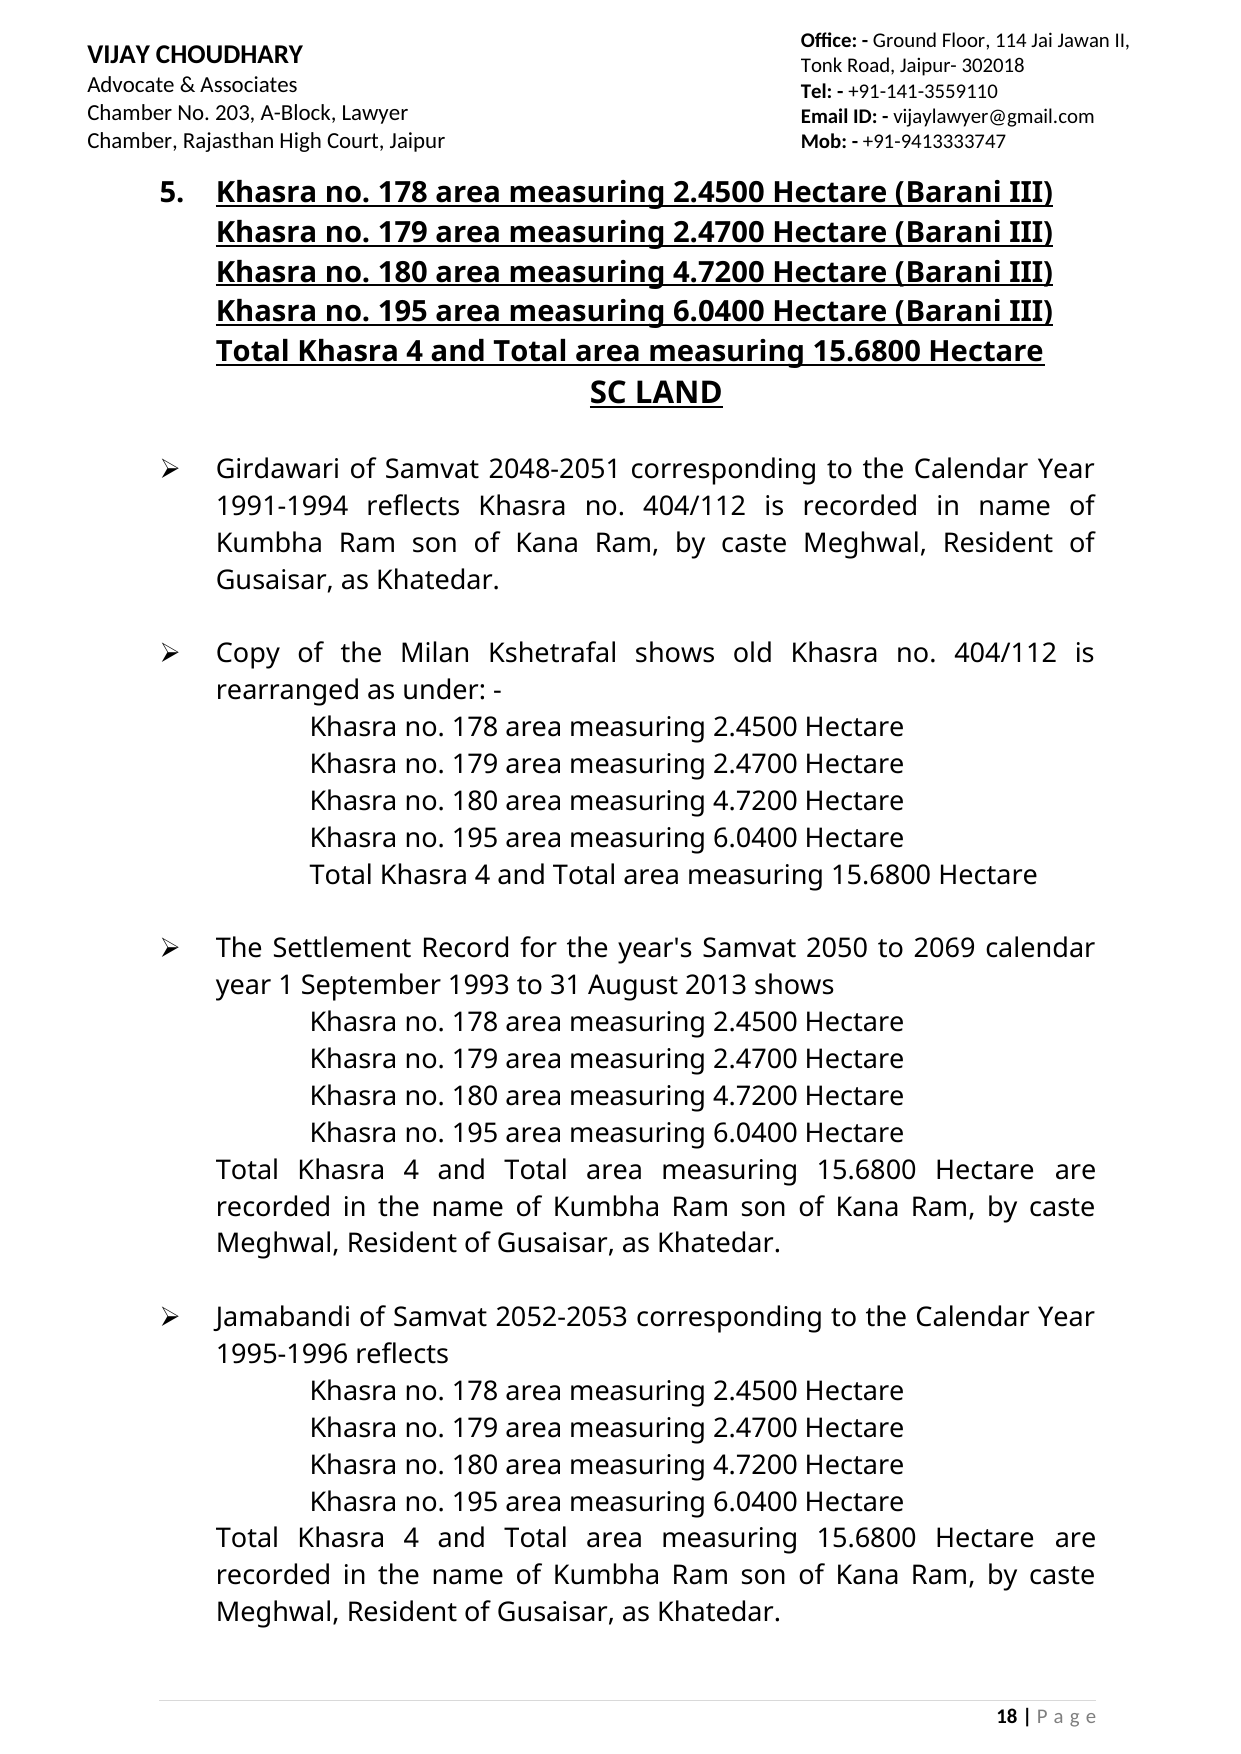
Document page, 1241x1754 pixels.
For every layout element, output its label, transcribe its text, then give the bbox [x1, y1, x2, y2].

list Khasra no. 179 area measuring 2.4700 Hectare [309, 744, 1096, 781]
list Girdawari of Samvat 2048-2051 corresponding to the Calendar Year 1991-1994 reflects Khasra no. 404/112 is recorded in name of Kumbha Ram son of Kana Ram, by caste Meghwal, Resident of Gusaisar, as Khatedar. [159, 449, 1096, 597]
list Khasra no. 195 area measuring 6.0400 Hectare [309, 1482, 1096, 1519]
list Khasra no. 178 area measuring 2.4500 Hectare [309, 708, 1096, 744]
list Jamabandi of Samvat 2052-2053 corresponding to the Calendar Year 1995-1996 reflects [159, 1298, 1096, 1371]
list Khasra no. 179 area measuring 2.4700 Hectare [309, 1408, 1096, 1445]
list Khasra no. 180 area measuring 4.7200 Hectare [309, 1445, 1096, 1482]
list Khasra no. 179 area measuring 2.4700 Hectare (Barani III) [216, 211, 1096, 251]
list The Settlement Record for the year's Samvat 2050 to 2069 calendar year 1 September 1993 to 31 August 2013 shows [159, 929, 1096, 1003]
list Khasra no. 180 area measuring 4.7200 Hectare [309, 781, 1096, 818]
list Khasra no. 180 area measuring 4.7200 Hectare (Barani III) [216, 251, 1096, 291]
list Total Khasra 4 and Total area measuring 15.6800 Hectare [309, 855, 1096, 892]
list Khasra no. 178 area measuring 2.4500 Hectare [309, 1371, 1096, 1408]
list Khasra no. 195 area measuring 6.0400 Hectare [309, 818, 1096, 855]
list Khasra no. 195 area measuring 6.0400 Hectare [309, 1113, 1096, 1150]
list Khasra no. 178 area measuring 2.4500 Hectare (Barani III) [159, 172, 1096, 211]
list Total Khasra 4 and Total area measuring 15.6800 Hectare [216, 330, 1096, 370]
list Copy of the Milan Kshetrafal shows old Khasra no. 404/112 is rearranged as under: - [159, 634, 1096, 708]
list SC LAND [216, 370, 1096, 413]
list Khasra no. 178 area measuring 2.4500 Hectare [309, 1003, 1096, 1039]
list Khasra no. 195 area measuring 6.0400 Hectare (Barani III) [216, 291, 1096, 330]
list Khasra no. 180 area measuring 4.7200 Hectare [309, 1076, 1096, 1113]
list Khasra no. 179 area measuring 2.4700 Hectare [309, 1039, 1096, 1076]
